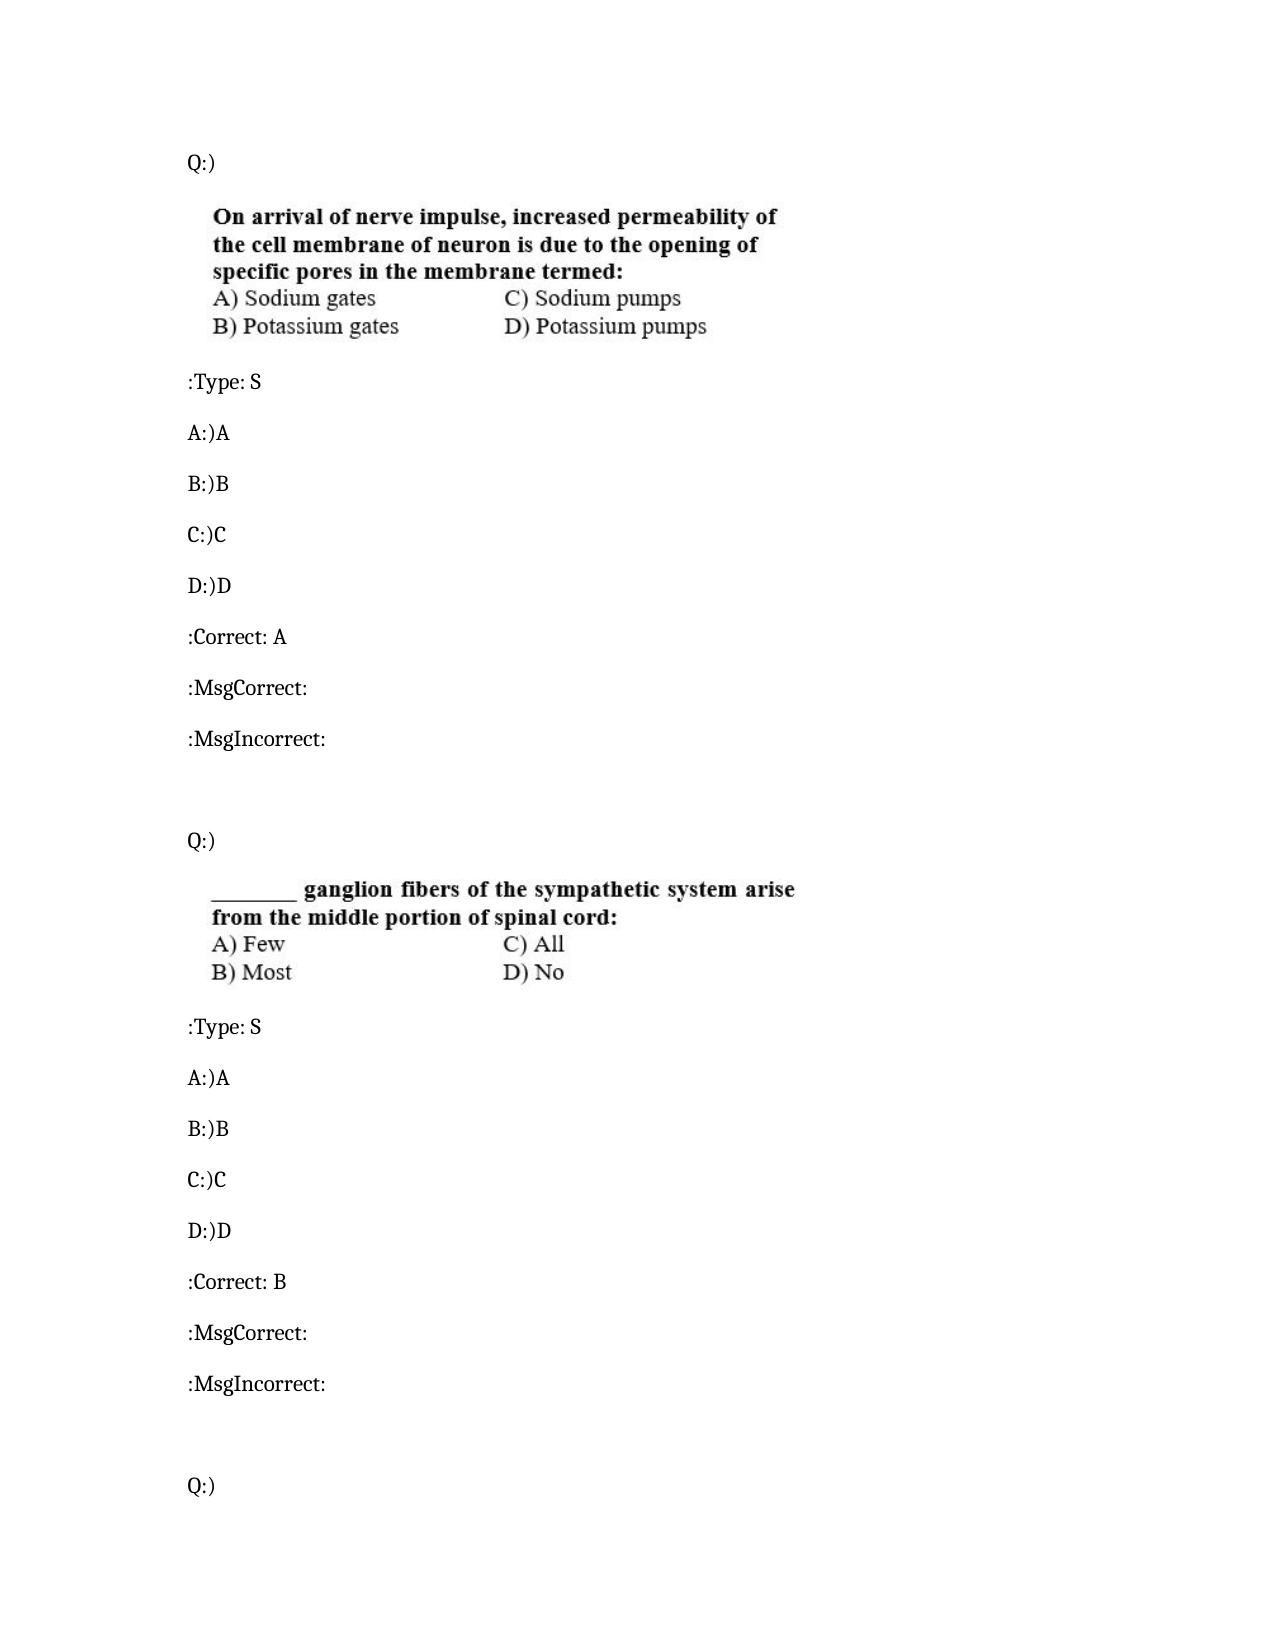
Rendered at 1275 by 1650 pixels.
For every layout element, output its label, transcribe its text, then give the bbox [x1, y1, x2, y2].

text :MsgCorrect: [187, 1320, 1087, 1347]
picture [206, 201, 807, 344]
text :MsgIncorrect: [187, 726, 1087, 752]
text :Correct: B [187, 1269, 1087, 1296]
picture [206, 879, 807, 990]
text Q:) [187, 150, 1087, 176]
text Q:) [187, 828, 1087, 854]
text Q:) [187, 1473, 1087, 1500]
text :MsgIncorrect: [187, 1371, 1087, 1398]
text :MsgCorrect: [187, 675, 1087, 701]
text B:)B [187, 1116, 1087, 1142]
text B:)B [187, 471, 1087, 497]
text :Type: S [187, 369, 1087, 395]
text A:)A [187, 1065, 1087, 1091]
text A:)A [187, 420, 1087, 446]
text :Type: S [187, 1014, 1087, 1040]
text :Correct: A [187, 624, 1087, 650]
text D:)D [187, 573, 1087, 599]
text C:)C [187, 1167, 1087, 1193]
text C:)C [187, 522, 1087, 548]
text D:)D [187, 1218, 1087, 1244]
